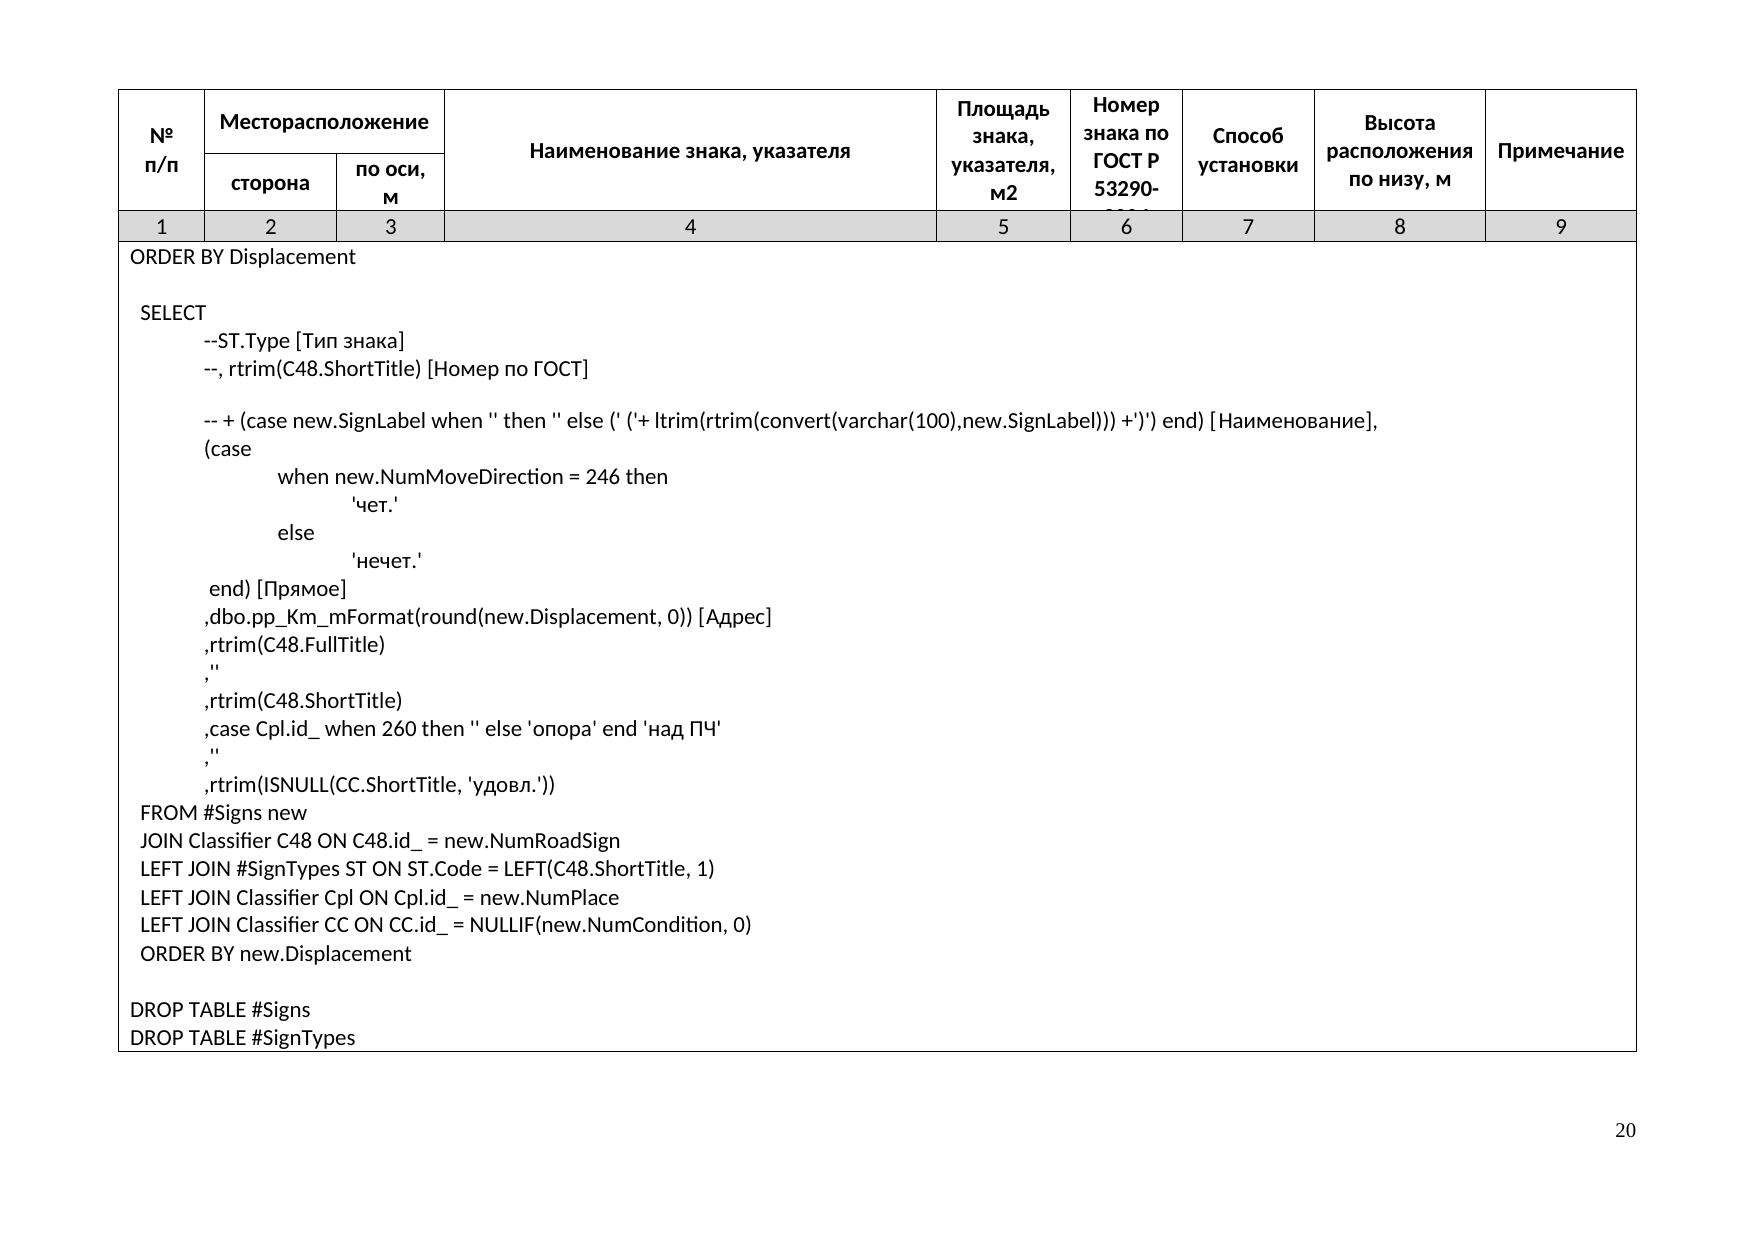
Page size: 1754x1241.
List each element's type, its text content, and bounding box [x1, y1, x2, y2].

table_cell 6 [1071, 211, 1182, 241]
table_cell 2 [205, 211, 336, 241]
table_cell 7 [1183, 211, 1314, 241]
table_header Высота расположения по низу, м [1315, 90, 1485, 210]
table_cell 9 [1486, 211, 1636, 241]
table_cell сторона [205, 154, 336, 210]
table_header Примечание [1486, 90, 1636, 210]
table_cell 8 [1315, 211, 1485, 241]
table_header Месторасположение [205, 90, 444, 153]
table_header Наименование знака, указателя [445, 90, 936, 210]
table_cell 4 [445, 211, 936, 241]
table_header Площадь знака, указателя, м2 [937, 90, 1070, 210]
table_cell по оси, м [337, 154, 444, 210]
table_header Способ установки [1183, 90, 1314, 210]
table_header Номер знака по ГОСТ Р 53290-2004 [1071, 90, 1182, 210]
table_cell 5 [937, 211, 1070, 241]
table_header № п/п [119, 90, 204, 210]
table_cell 1 [119, 211, 204, 241]
table_cell 3 [337, 211, 444, 241]
